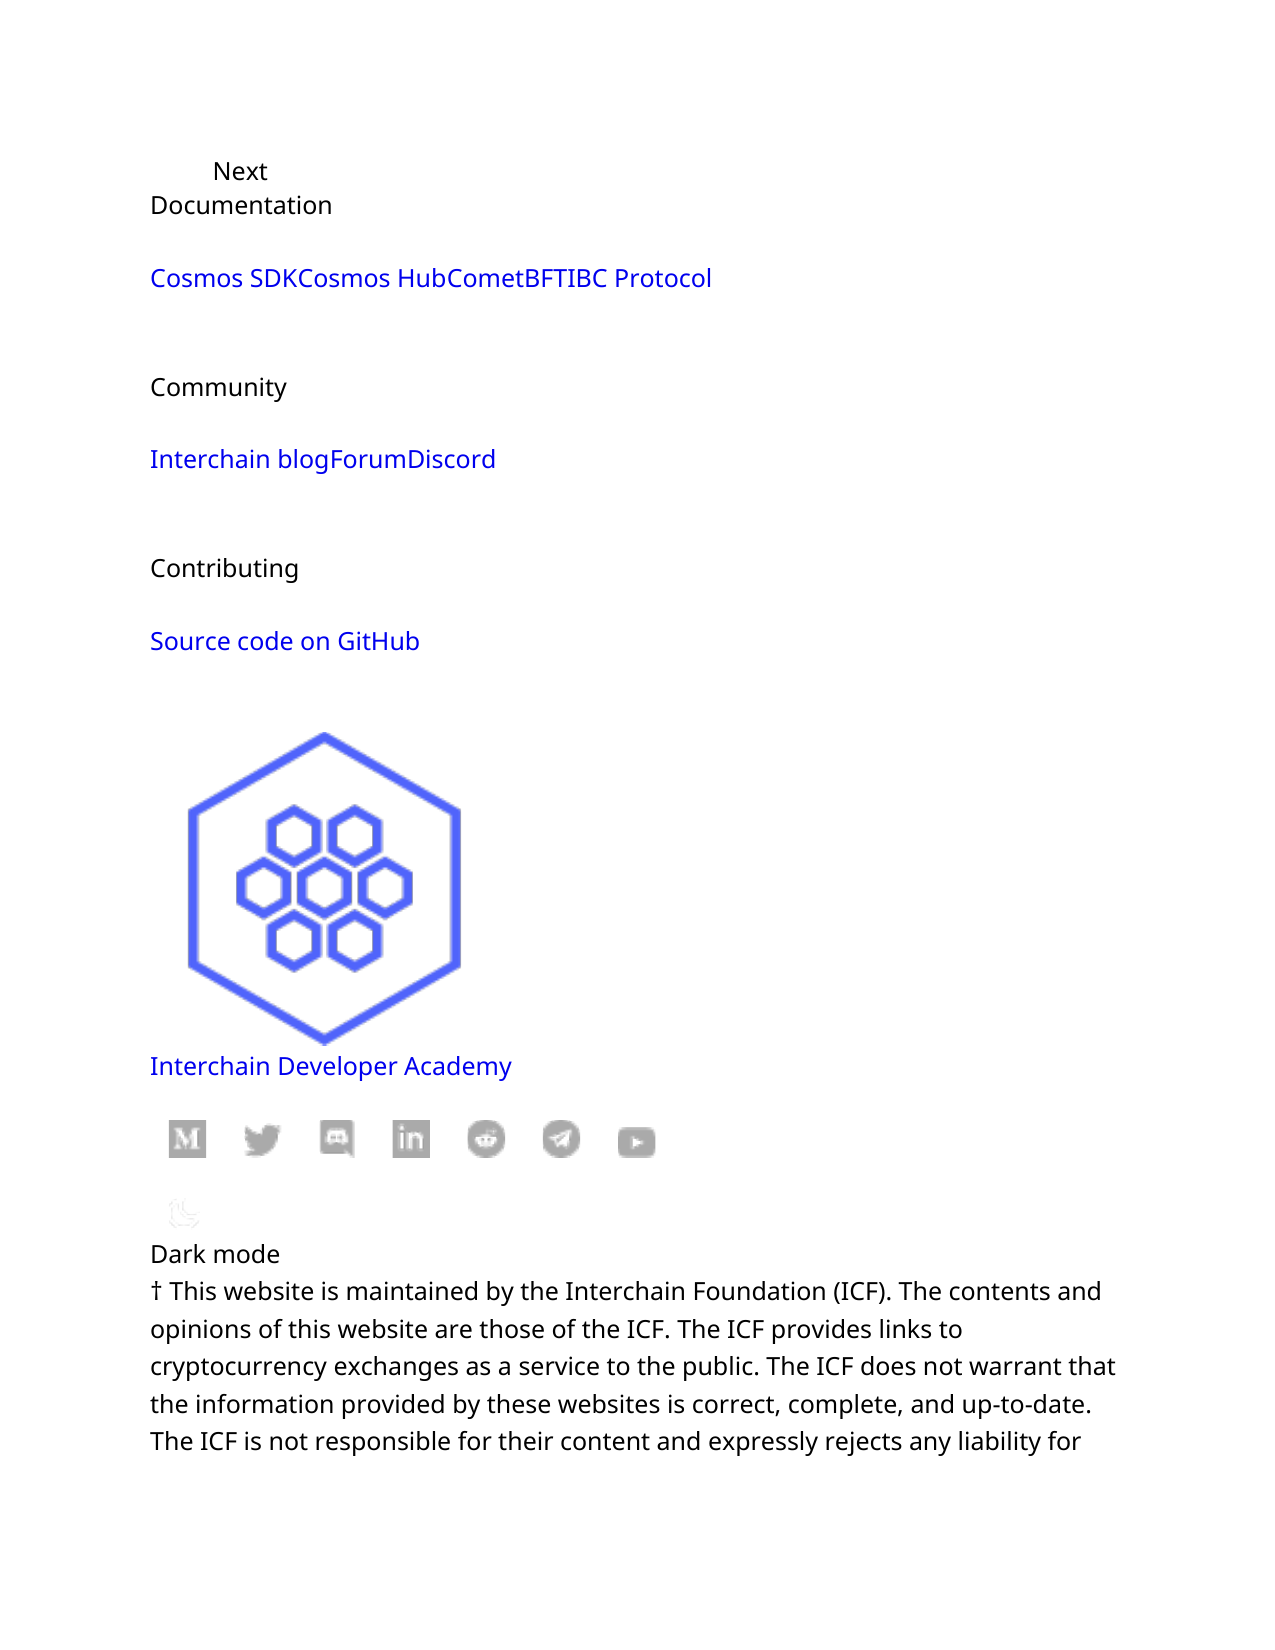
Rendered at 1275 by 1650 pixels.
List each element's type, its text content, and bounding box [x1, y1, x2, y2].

text Next [150, 150, 1125, 187]
text Cosmos SDKCosmos HubCometBFTIBC Protocol [150, 257, 1125, 294]
text Source code on GitHub [150, 620, 1125, 658]
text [150, 1270, 1125, 1458]
text Dark mode [150, 1233, 1125, 1270]
title Community [150, 369, 1125, 403]
title Documentation [150, 187, 1125, 222]
text Interchain Developer Academy [150, 1045, 1125, 1083]
title Contributing [150, 551, 1125, 585]
text Interchain blogForumDiscord [150, 438, 1125, 476]
